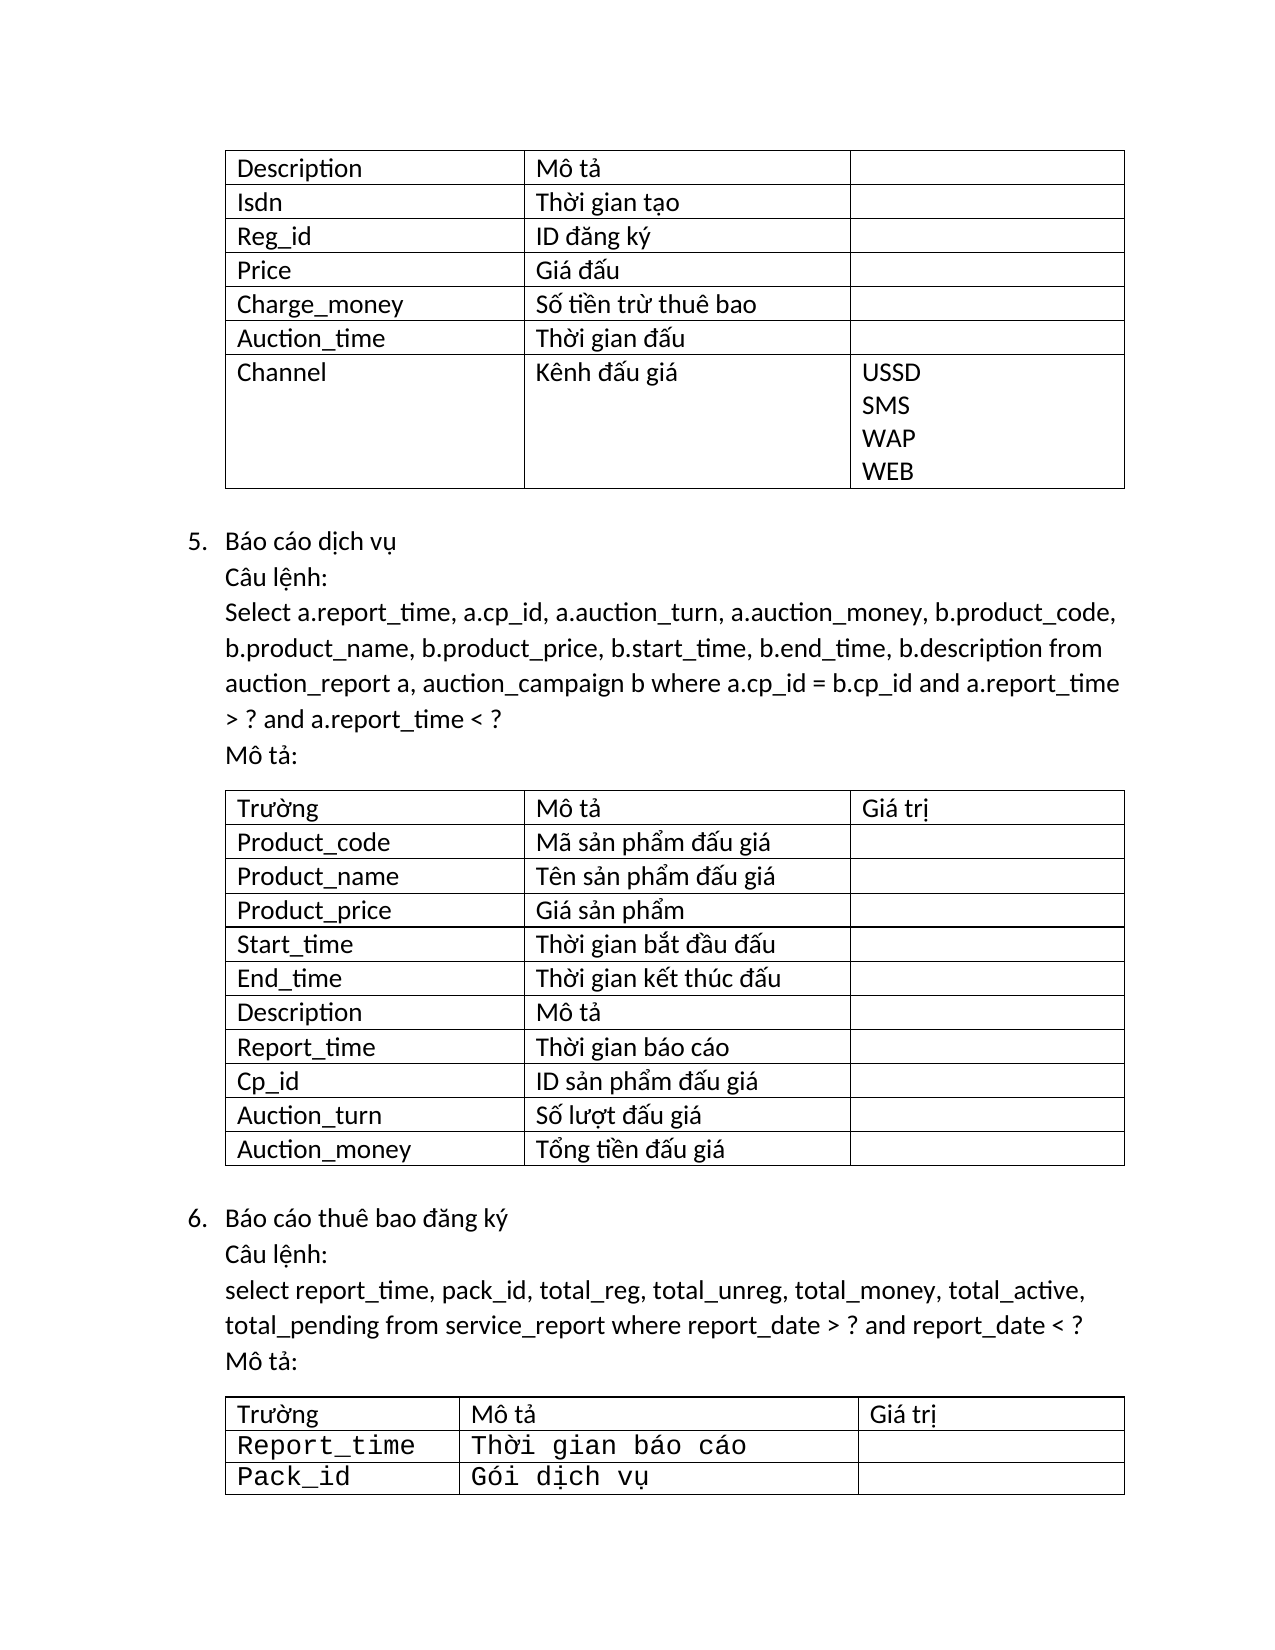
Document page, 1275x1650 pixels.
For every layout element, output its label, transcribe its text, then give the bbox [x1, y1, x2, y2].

table_cell Thời gian kết thúc đấu [525, 962, 850, 994]
table_cell Mô tả [525, 151, 850, 184]
table_cell [851, 185, 1124, 218]
table_cell Thời gian bắt đầu đấu [525, 928, 850, 961]
list Câu lệnh: [225, 560, 1125, 593]
table_cell [851, 1030, 1124, 1063]
table_cell Isdn [226, 185, 524, 218]
table_cell Pack_id [226, 1463, 459, 1494]
table_cell Channel [226, 355, 524, 487]
table_cell Start_time [226, 928, 524, 961]
table_header Giá trị [859, 1398, 1124, 1430]
table_cell Tên sản phẩm đấu giá [525, 859, 850, 892]
table_cell Thời gian tạo [525, 185, 850, 218]
table_cell Price [226, 253, 524, 286]
table_cell Kênh đấu giá [525, 355, 850, 487]
table_cell [851, 1098, 1124, 1131]
table_cell Thời gian báo cáo [460, 1431, 858, 1462]
table_cell Mô tả [525, 996, 850, 1029]
table_cell [859, 1463, 1124, 1494]
list Mô tả: [225, 738, 1125, 771]
table_cell Report_time [226, 1431, 459, 1462]
list Select a.report_time, a.cp_id, a.auction_turn, a.auction_money, b.product_code, b.product_name, b.product_price, b.start_time, b.end_time, b.description from auction_report a, auction_campaign b where a.cp_id = b.cp_id and a.report_time > ? and a.report_time < ? [225, 595, 1125, 735]
table_cell [859, 1431, 1124, 1462]
table_header Trường [226, 1398, 459, 1430]
table_cell Auction_turn [226, 1098, 524, 1131]
table_cell Mã sản phẩm đấu giá [525, 825, 850, 858]
table_cell Giá sản phẩm [525, 894, 850, 926]
list Câu lệnh: [225, 1237, 1125, 1270]
table_cell [851, 859, 1124, 892]
table_cell Product_code [226, 825, 524, 858]
table_cell [851, 962, 1124, 994]
table_cell [851, 321, 1124, 354]
table_cell Số tiền trừ thuê bao [525, 287, 850, 320]
table_cell [851, 1132, 1124, 1165]
table_header Trường [226, 791, 524, 824]
table_cell Auction_money [226, 1132, 524, 1165]
table_cell [851, 996, 1124, 1029]
table_header Mô tả [525, 791, 850, 824]
table_cell ID sản phẩm đấu giá [525, 1064, 850, 1097]
table_cell [851, 287, 1124, 320]
list Mô tả: [225, 1344, 1125, 1377]
table_cell Report_time [226, 1030, 524, 1063]
table_cell Product_name [226, 859, 524, 892]
table_cell Description [226, 151, 524, 184]
table_cell Thời gian đấu [525, 321, 850, 354]
table_cell [851, 219, 1124, 252]
table_cell Auction_time [226, 321, 524, 354]
table_cell [851, 825, 1124, 858]
table_cell ID đăng ký [525, 219, 850, 252]
table_cell Thời gian báo cáo [525, 1030, 850, 1063]
table_cell USSD SMS WAP WEB [851, 355, 1124, 487]
table_cell [851, 253, 1124, 286]
list Báo cáo thuê bao đăng ký [187, 1202, 1125, 1234]
list select report_time, pack_id, total_reg, total_unreg, total_money, total_active, total_pending from service_report where report_date > ? and report_date < ? [225, 1273, 1125, 1341]
list Báo cáo dịch vụ [187, 524, 1125, 557]
table_cell Cp_id [226, 1064, 524, 1097]
table_cell Gói dịch vụ [460, 1463, 858, 1494]
table_cell Charge_money [226, 287, 524, 320]
table_cell [851, 894, 1124, 926]
table_cell Tổng tiền đấu giá [525, 1132, 850, 1165]
table_cell [851, 1064, 1124, 1097]
table_header Giá trị [851, 791, 1124, 824]
table_cell End_time [226, 962, 524, 994]
table_cell Giá đấu [525, 253, 850, 286]
table_header Mô tả [460, 1398, 858, 1430]
table_cell [851, 151, 1124, 184]
table_cell Reg_id [226, 219, 524, 252]
table_cell Description [226, 996, 524, 1029]
table_cell Product_price [226, 894, 524, 926]
table_cell Số lượt đấu giá [525, 1098, 850, 1131]
table_cell [851, 928, 1124, 961]
